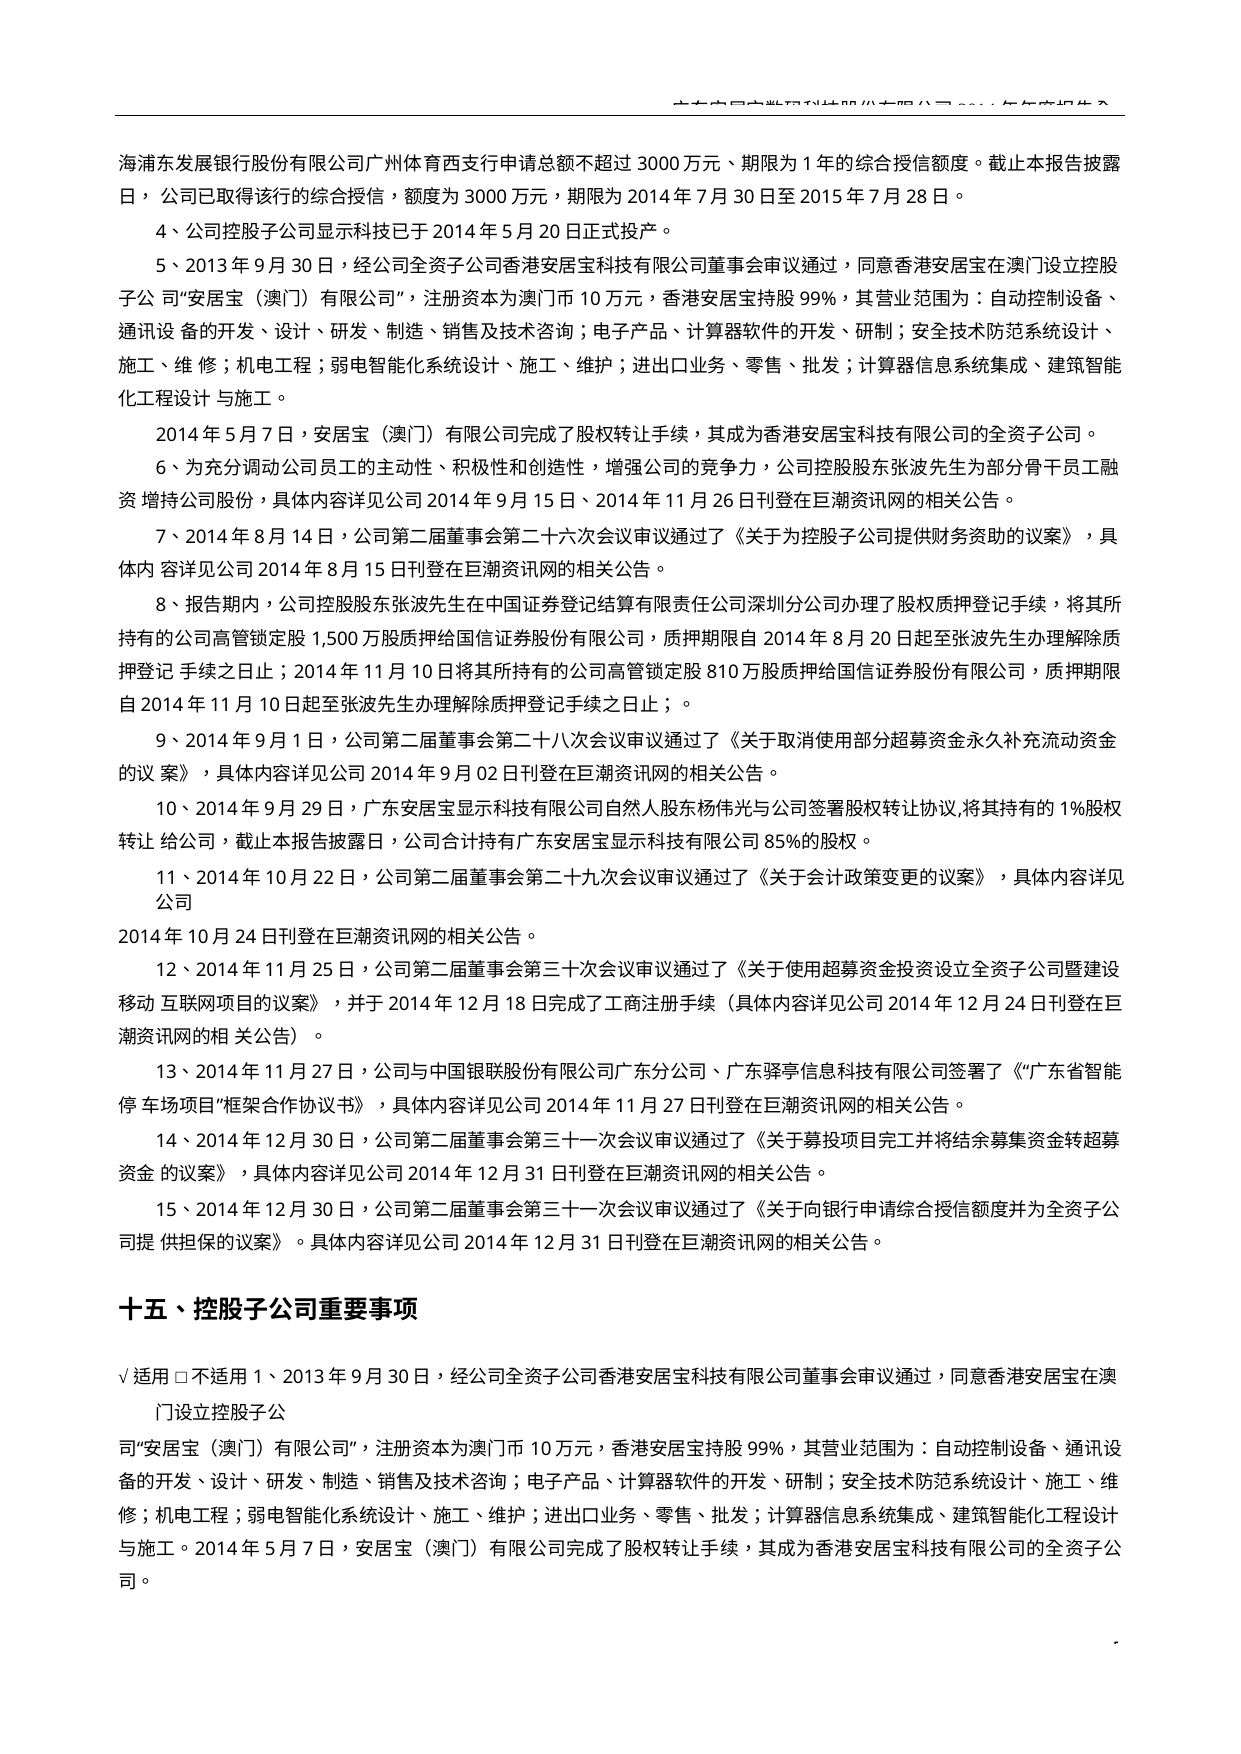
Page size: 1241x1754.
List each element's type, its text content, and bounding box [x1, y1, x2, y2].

text 7、2014年8月14日，公司第二届董事会第二十六次会议审议通过了《关于为控股子公司提供财务资助的议案》，具体内 容详见公司2014年8月15日刊登在巨潮资讯网的相关公告。 [118, 523, 1122, 582]
text 5、2013年9月30日，经公司全资子公司香港安居宝科技有限公司董事会审议通过，同意香港安居宝在澳门设立控股子公 司“安居宝（澳门）有限公司”，注册资本为澳门币10万元，香港安居宝持股99%，其营业范围为：自动控制设备、通讯设 备的开发、设计、研发、制造、销售及技术咨询；电子产品、计算器软件的开发、研制；安全技术防范系统设计、施工、维 修；机电工程；弱电智能化系统设计、施工、维护；进出口业务、零售、批发；计算器信息系统集成、建筑智能化工程设计 与施工。 [118, 252, 1122, 411]
text 8、报告期内，公司控股股东张波先生在中国证券登记结算有限责任公司深圳分公司办理了股权质押登记手续，将其所 持有的公司高管锁定股1,500万股质押给国信证券股份有限公司，质押期限自2014年8月20日起至张波先生办理解除质押登记 手续之日止；2014年11月10日将其所持有的公司高管锁定股810万股质押给国信证券股份有限公司，质押期限自2014年11月 10日起至张波先生办理解除质押登记手续之日止；。 [118, 592, 1122, 717]
text 10、2014年9月29日，广东安居宝显示科技有限公司自然人股东杨伟光与公司签署股权转让协议,将其持有的1%股权转让 给公司，截止本报告披露日，公司合计持有广东安居宝显示科技有限公司85%的股权。 [118, 796, 1123, 854]
text 2014年5月7日，安居宝（澳门）有限公司完成了股权转让手续，其成为香港安居宝科技有限公司的全资子公司。 [156, 421, 1123, 446]
subtitle 十五、控股子公司重要事项 [118, 1292, 1138, 1326]
text √ 适用 □ 不适用 1、2013年9月30日，经公司全资子公司香港安居宝科技有限公司董事会审议通过，同意香港安居宝在澳门设立控股子公 [118, 1364, 1123, 1425]
text 12、2014年11月25日，公司第二届董事会第三十次会议审议通过了《关于使用超募资金投资设立全资子公司暨建设移动 互联网项目的议案》，并于2014年12月18日完成了工商注册手续（具体内容详见公司2014年12月24日刊登在巨潮资讯网的相 关公告）。 [118, 957, 1123, 1049]
text 15、2014年12月30日，公司第二届董事会第三十一次会议审议通过了《关于向银行申请综合授信额度并为全资子公司提 供担保的议案》。具体内容详见公司2014年12月31日刊登在巨潮资讯网的相关公告。 [118, 1196, 1122, 1255]
text 14、2014年12月30日，公司第二届董事会第三十一次会议审议通过了《关于募投项目完工并将结余募集资金转超募资金 的议案》，具体内容详见公司2014年12月31日刊登在巨潮资讯网的相关公告。 [118, 1127, 1122, 1186]
text 海浦东发展银行股份有限公司广州体育西支行申请总额不超过3000万元、期限为1年的综合授信额度。截止本报告披露日， 公司已取得该行的综合授信，额度为3000万元，期限为2014年7月30日至2015年7月28日。 [118, 150, 1122, 209]
text 司“安居宝（澳门）有限公司”，注册资本为澳门币10万元，香港安居宝持股99%，其营业范围为：自动控制设备、通讯设 备的开发、设计、研发、制造、销售及技术咨询；电子产品、计算器软件的开发、研制；安全技术防范系统设计、施工、维 修；机电工程；弱电智能化系统设计、施工、维护；进出口业务、零售、批发；计算器信息系统集成、建筑智能化工程设计 与施工。2014年5月7日，安居宝（澳门）有限公司完成了股权转让手续，其成为香港安居宝科技有限公司的全资子公司。 [118, 1435, 1122, 1594]
text 4、公司控股子公司显示科技已于2014年5月20日正式投产。 [156, 219, 902, 244]
text 9、2014年9月1日，公司第二届董事会第二十八次会议审议通过了《关于取消使用部分超募资金永久补充流动资金的议 案》，具体内容详见公司2014年9月02日刊登在巨潮资讯网的相关公告。 [118, 727, 1122, 786]
text 2014年10月24日刊登在巨潮资讯网的相关公告。 [118, 923, 1138, 949]
text 6、为充分调动公司员工的主动性、积极性和创造性，增强公司的竞争力，公司控股股东张波先生为部分骨干员工融资 增持公司股份，具体内容详见公司2014年9月15日、2014年11月26日刊登在巨潮资讯网的相关公告。 [118, 454, 1122, 513]
text 11、2014年10月22日，公司第二届董事会第二十九次会议审议通过了《关于会计政策变更的议案》，具体内容详见公司 [156, 864, 1138, 915]
text 13、2014年11月27日，公司与中国银联股份有限公司广东分公司、广东驿亭信息科技有限公司签署了《“广东省智能停 车场项目”框架合作协议书》，具体内容详见公司2014年11月27日刊登在巨潮资讯网的相关公告。 [118, 1058, 1122, 1117]
